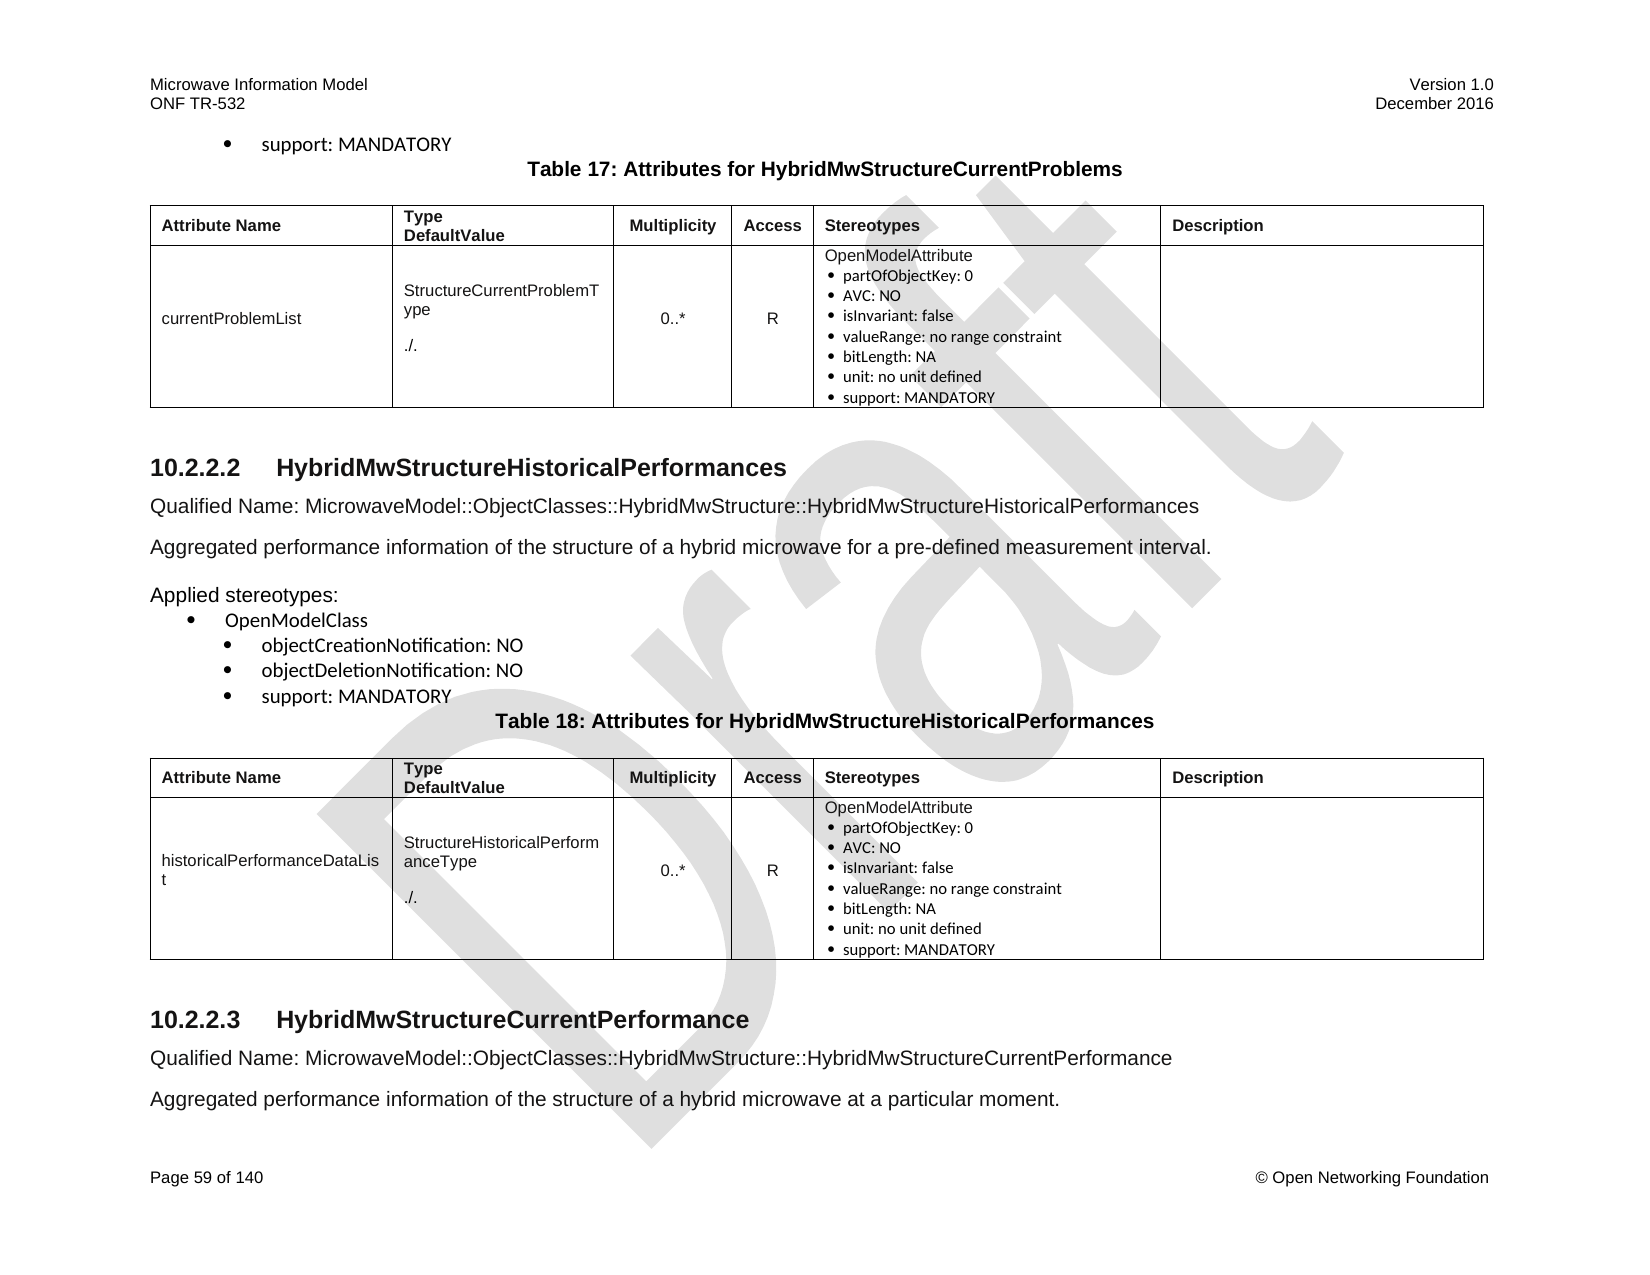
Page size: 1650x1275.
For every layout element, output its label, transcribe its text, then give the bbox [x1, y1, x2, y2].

table_header Type DefaultValue [393, 759, 613, 797]
table_header Access [732, 759, 813, 797]
table_cell StructureCurrentProblemType ./. [393, 246, 613, 407]
table_header Description [1161, 759, 1483, 797]
list support: MANDATORY [224, 131, 1500, 156]
text Table 18: Attributes for HybridMwStructureHistoricalPerformances [150, 708, 1500, 732]
table_header Stereotypes [814, 206, 1160, 245]
table_header Attribute Name [151, 759, 392, 797]
list OpenModelClass [187, 607, 1500, 632]
list objectDeletionNotification: NO [224, 658, 1500, 683]
table_header Multiplicity [614, 206, 731, 245]
list objectCreationNotification: NO [224, 632, 1500, 658]
table_cell [1161, 798, 1483, 959]
text Table 17: Attributes for HybridMwStructureCurrentProblems [150, 156, 1500, 180]
table_cell historicalPerformanceDataList [151, 798, 392, 959]
text Qualified Name: MicrowaveModel::ObjectClasses::HybridMwStructure::HybridMwStructureHistoricalPerformances [150, 494, 1500, 518]
table_header Access [732, 206, 813, 245]
text Aggregated performance information of the structure of a hybrid microwave for a pre-defined measurement interval. [150, 535, 1500, 559]
text Qualified Name: MicrowaveModel::ObjectClasses::HybridMwStructure::HybridMwStructureCurrentPerformance [150, 1046, 1500, 1070]
table_header Type DefaultValue [393, 206, 613, 245]
table_cell 0..* [614, 246, 731, 407]
table_cell 0..* [614, 798, 731, 959]
table_header Attribute Name [151, 206, 392, 245]
table_cell currentProblemList [151, 246, 392, 407]
table_header Stereotypes [814, 759, 1160, 797]
list support: MANDATORY [224, 683, 1500, 708]
table_header Description [1161, 206, 1483, 245]
subtitle HybridMwStructureCurrentPerformance [150, 1005, 1500, 1034]
text Aggregated performance information of the structure of a hybrid microwave at a particular moment. [150, 1087, 1500, 1111]
subtitle HybridMwStructureHistoricalPerformances [150, 453, 1500, 482]
table_cell R [732, 246, 813, 407]
table_header Multiplicity [614, 759, 731, 797]
text Applied stereotypes: [150, 583, 1500, 607]
table_cell [1161, 246, 1483, 407]
table_cell StructureHistoricalPerformanceType ./. [393, 798, 613, 959]
table_cell R [732, 798, 813, 959]
